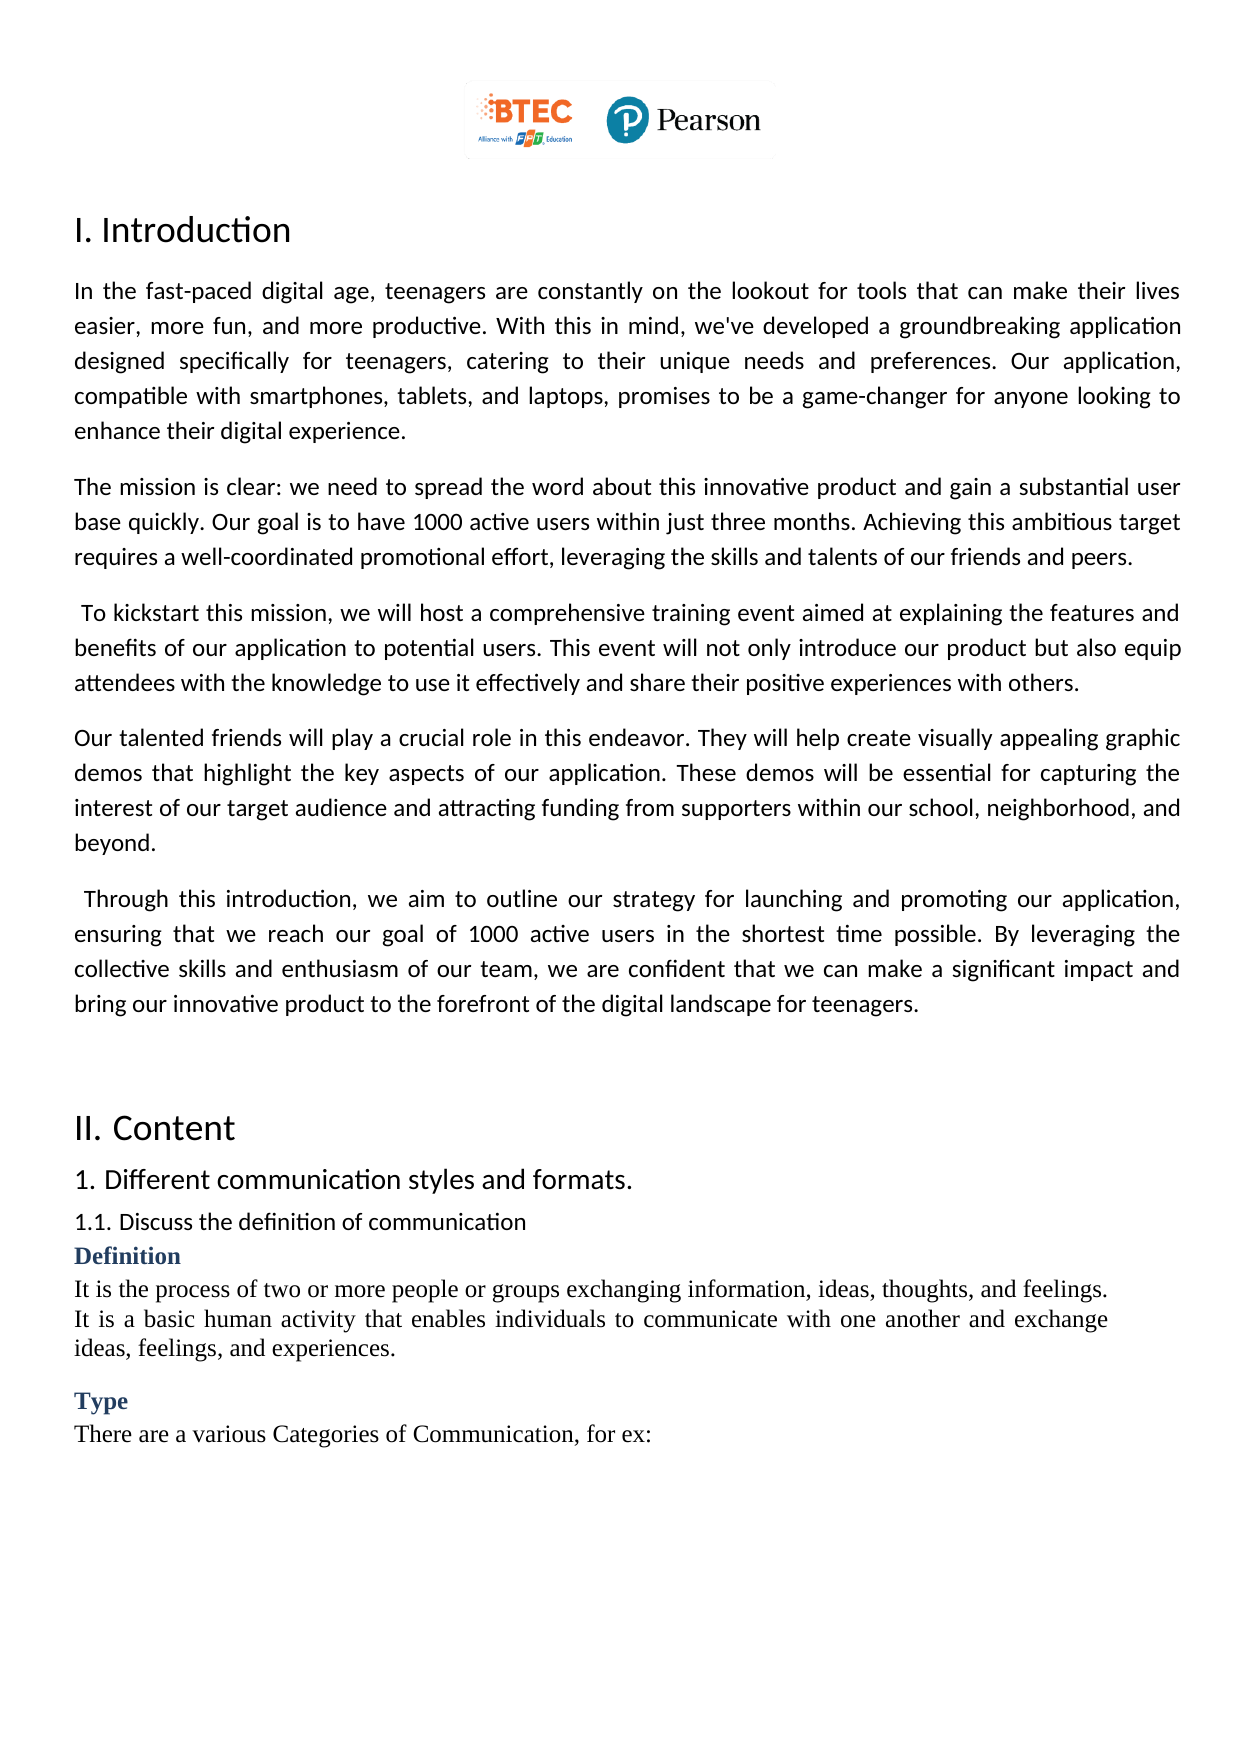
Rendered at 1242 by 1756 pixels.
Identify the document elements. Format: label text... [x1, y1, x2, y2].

text To kickstart this mission, we will host a comprehensive training event aimed at explaining the features and benefits of our application to potential users. This event will not only introduce our product but also equip attendees with the knowledge to use it effectively and share their positive experiences with others. [74, 597, 1183, 697]
text Through this introduction, we aim to outline our strategy for launching and promoting our application, ensuring that we reach our goal of 1000 active users in the shortest time possible. By leveraging the collective skills and enthusiasm of our team, we are confident that we can make a significant impact and bring our innovative product to the forefront of the digital landscape for teenagers. [74, 883, 1183, 1019]
subtitle II. Content [74, 1104, 1183, 1150]
text It is the process of two or more people or groups exchanging information, ideas, thoughts, and feelings. It is a basic human activity that enables individuals to communicate with one another and exchange ideas, feelings, and experiences. [74, 1274, 1110, 1362]
subtitle 1. Different communication styles and formats. [74, 1161, 1183, 1197]
text Definition [74, 1241, 1120, 1270]
subtitle 1.1. Discuss the definition of communication [74, 1206, 1183, 1237]
text Type [74, 1386, 1120, 1415]
picture [463, 80, 775, 159]
text In the fast-paced digital age, teenagers are constantly on the lookout for tools that can make their lives easier, more fun, and more productive. With this in mind, we've developed a groundbreaking application designed specifically for teenagers, catering to their unique needs and preferences. Our application, compatible with smartphones, tablets, and laptops, promises to be a game-changer for anyone looking to enhance their digital experience. [74, 275, 1183, 446]
text There are a various Categories of Communication, for ex: [74, 1419, 1148, 1448]
subtitle I. Introduction [74, 153, 1183, 252]
text The mission is clear: we need to spread the word about this innovative product and gain a substantial user base quickly. Our goal is to have 1000 active users within just three months. Achieving this ambitious target requires a well-coordinated promotional effort, leveraging the skills and talents of our friends and peers. [74, 471, 1183, 571]
text Our talented friends will play a crucial role in this endeavor. They will help create visually appealing graphic demos that highlight the key aspects of our application. These demos will be essential for capturing the interest of our target audience and attracting funding from supporters within our school, neighborhood, and beyond. [74, 722, 1183, 858]
